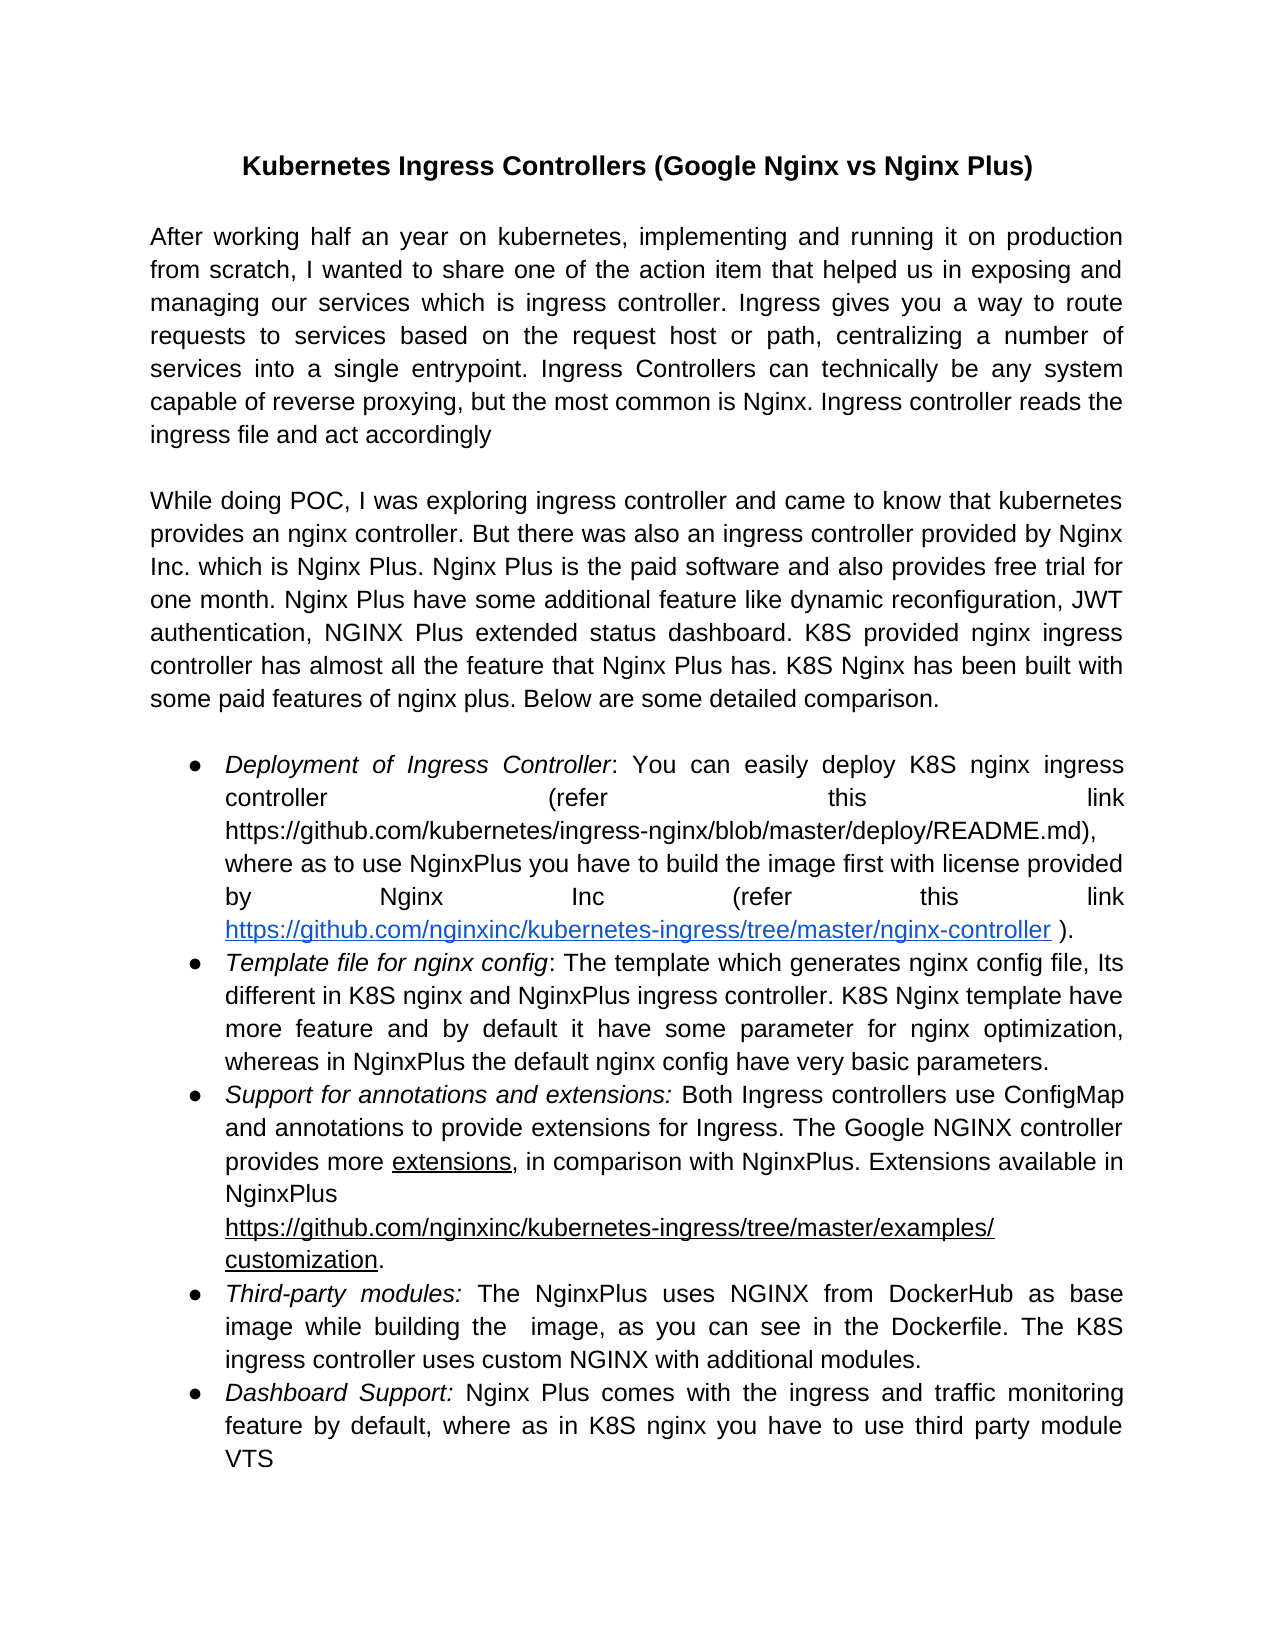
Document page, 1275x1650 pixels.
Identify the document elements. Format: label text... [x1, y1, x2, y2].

list Template file for nginx config: The template which generates nginx config file, Its different in K8S nginx and NginxPlus ingress controller. K8S Nginx template have more feature and by default it have some parameter for nginx optimization, whereas in NginxPlus the default nginx config have very basic parameters. [187, 948, 1125, 1076]
list Third-party modules: The NginxPlus uses NGINX from DockerHub as base image while building the image, as you can see in the Dockerfile. The K8S ingress controller uses custom NGINX with additional modules. [187, 1278, 1125, 1373]
text While doing POC, I was exploring ingress controller and came to know that kubernetes provides an nginx controller. But there was also an ingress controller provided by Nginx Inc. which is Nginx Plus. Nginx Plus is the paid software and also provides free trial for one month. Nginx Plus have some additional feature like dynamic reconfiguration, JWT authentication, NGINX Plus extended status dashboard. K8S provided nginx ingress controller has almost all the feature that Nginx Plus has. K8S Nginx has been built with some paid features of nginx plus. Below are some detailed comparison. [150, 486, 1125, 713]
text After working half an year on kubernetes, implementing and running it on production from scratch, I wanted to share one of the action item that helped us in exposing and managing our services which is ingress controller. Ingress gives you a way to route requests to services based on the request host or path, centralizing a number of services into a single entrypoint. Ingress Controllers can technically be any system capable of reverse proxying, but the most common is Nginx. Ingress controller reads the ingress file and act accordingly [150, 222, 1125, 449]
list Dashboard Support: Nginx Plus comes with the ingress and traffic monitoring feature by default, where as in K8S nginx you have to use third party module VTS [187, 1378, 1125, 1472]
list Deployment of Ingress Controller: You can easily deploy K8S nginx ingress controller (refer this link https://github.com/kubernetes/ingress-nginx/blob/master/deploy/README.md), where as to use NginxPlus you have to build the image first with license provided by Nginx Inc (refer this link https://github.com/nginxinc/kubernetes-ingress/tree/master/nginx-controller ). [187, 750, 1125, 944]
list Support for annotations and extensions: Both Ingress controllers use ConfigMap and annotations to provide extensions for Ingress. The Google NGINX controller provides more extensions, in comparison with NginxPlus. Extensions available in NginxPlus https://github.com/nginxinc/kubernetes-ingress/tree/master/examples/customization. [187, 1080, 1125, 1274]
text Kubernetes Ingress Controllers (Google Nginx vs Nginx Plus) [150, 150, 1125, 181]
